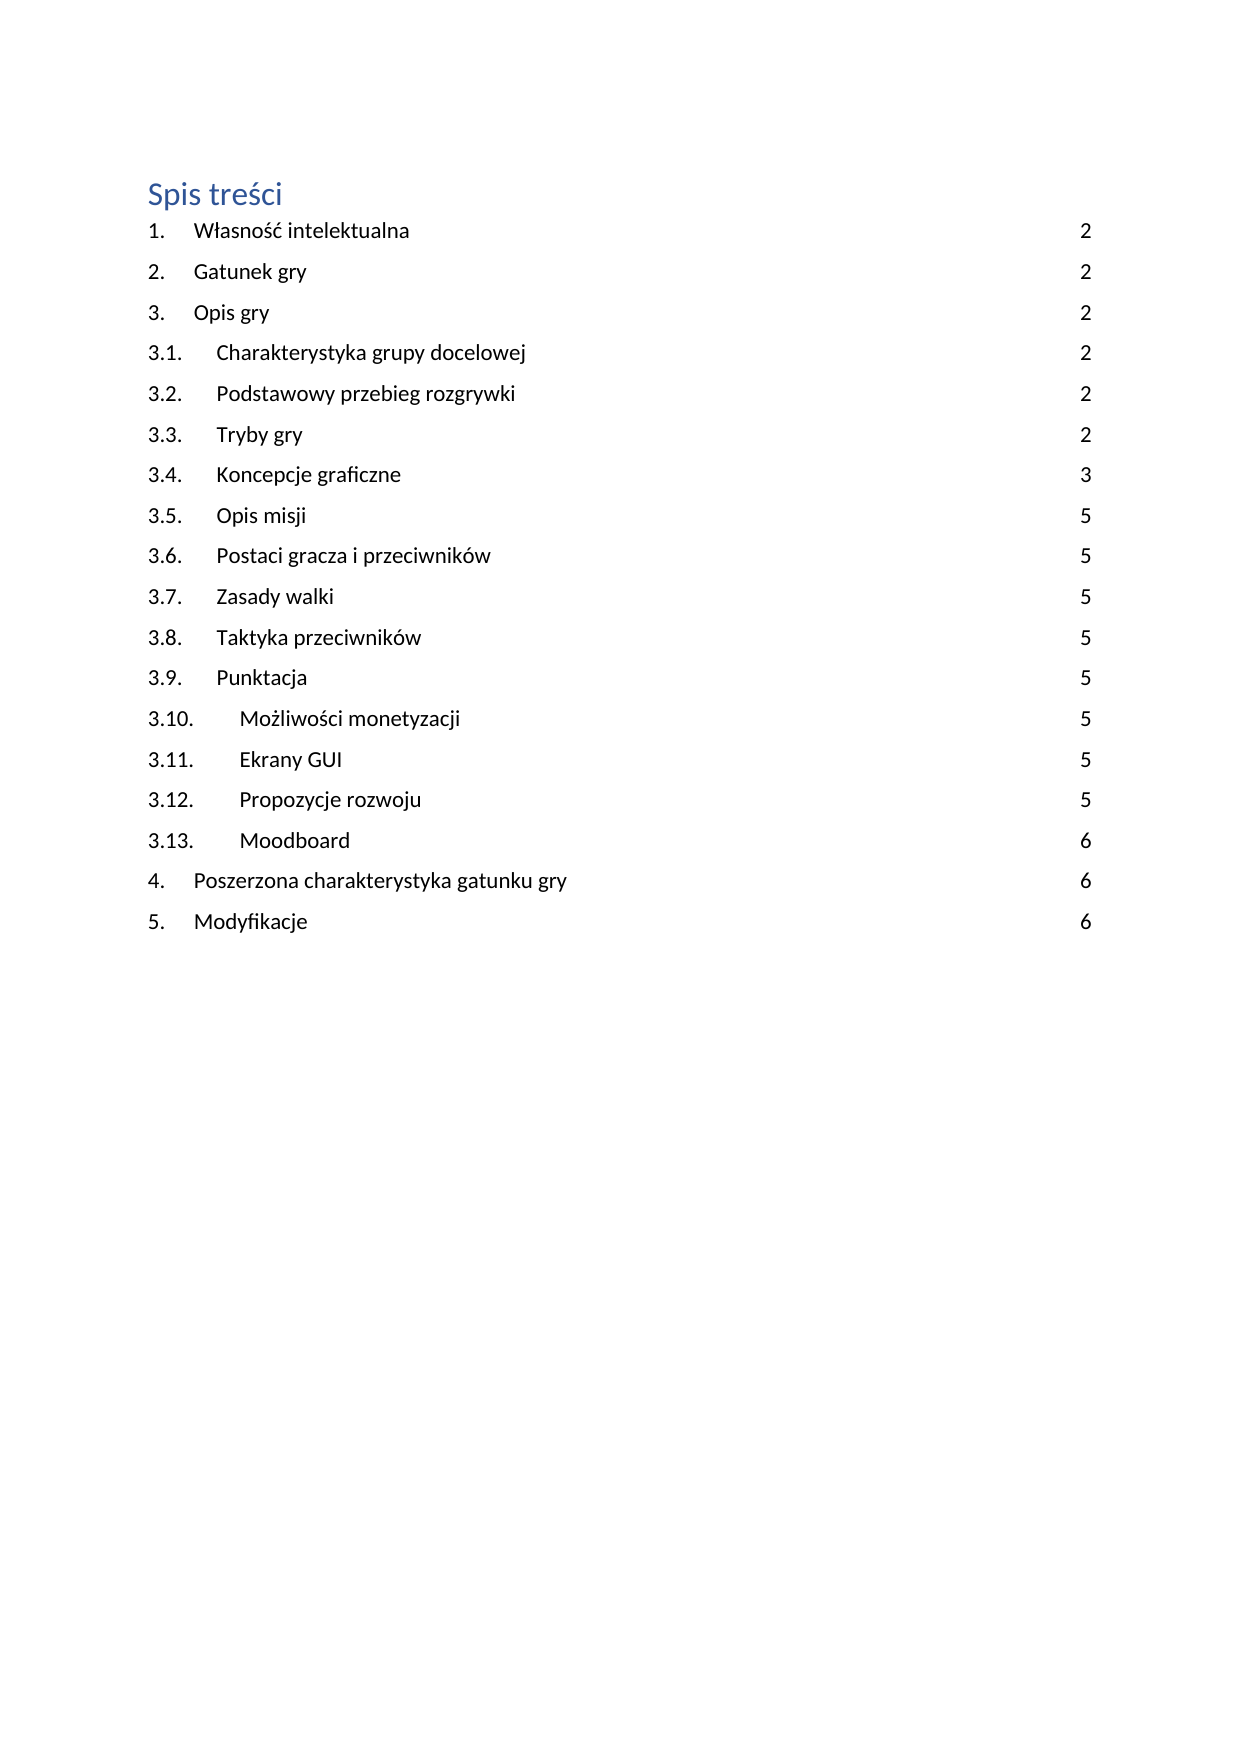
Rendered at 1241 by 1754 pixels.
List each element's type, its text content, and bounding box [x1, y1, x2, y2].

text Spis treści [148, 173, 1093, 213]
